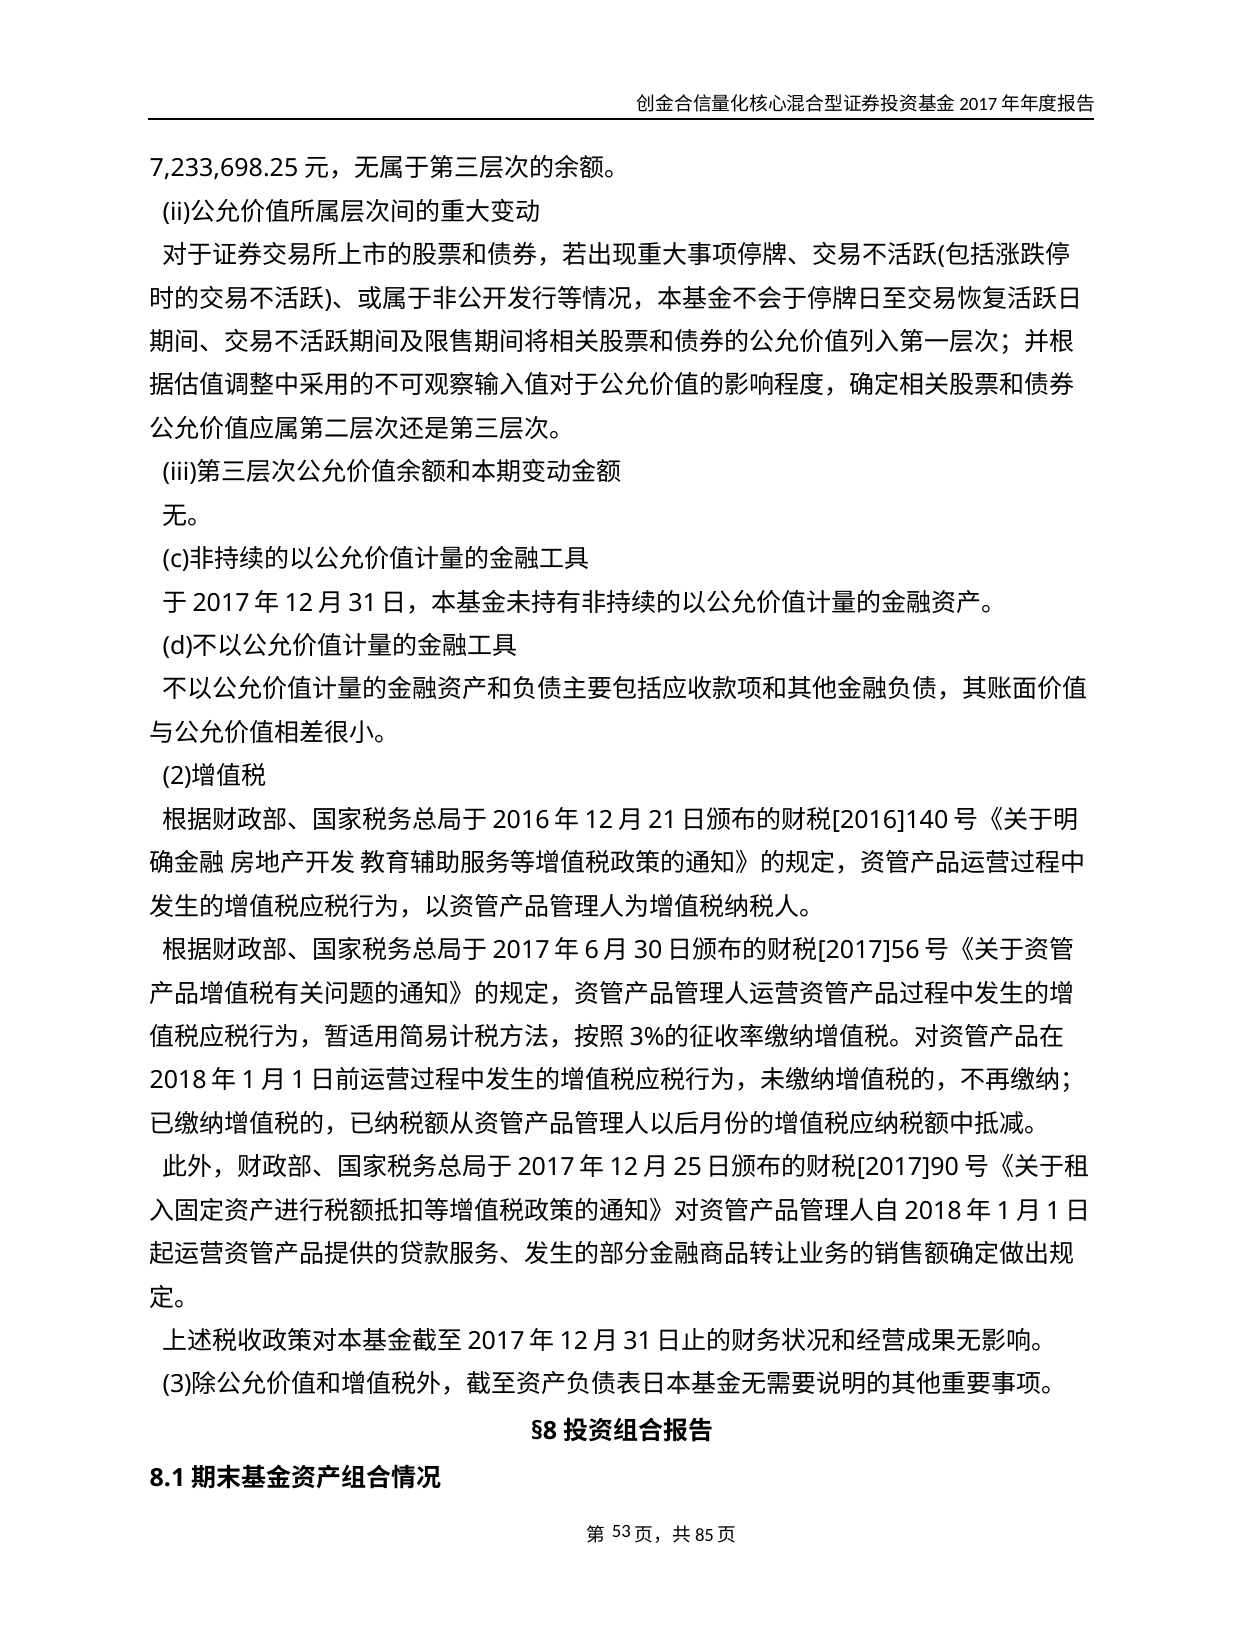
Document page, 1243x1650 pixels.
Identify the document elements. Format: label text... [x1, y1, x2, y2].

text §8 投资组合报告 [149, 1411, 1094, 1447]
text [149, 148, 1094, 1400]
text 8.1 期末基金资产组合情况 [149, 1457, 1094, 1493]
